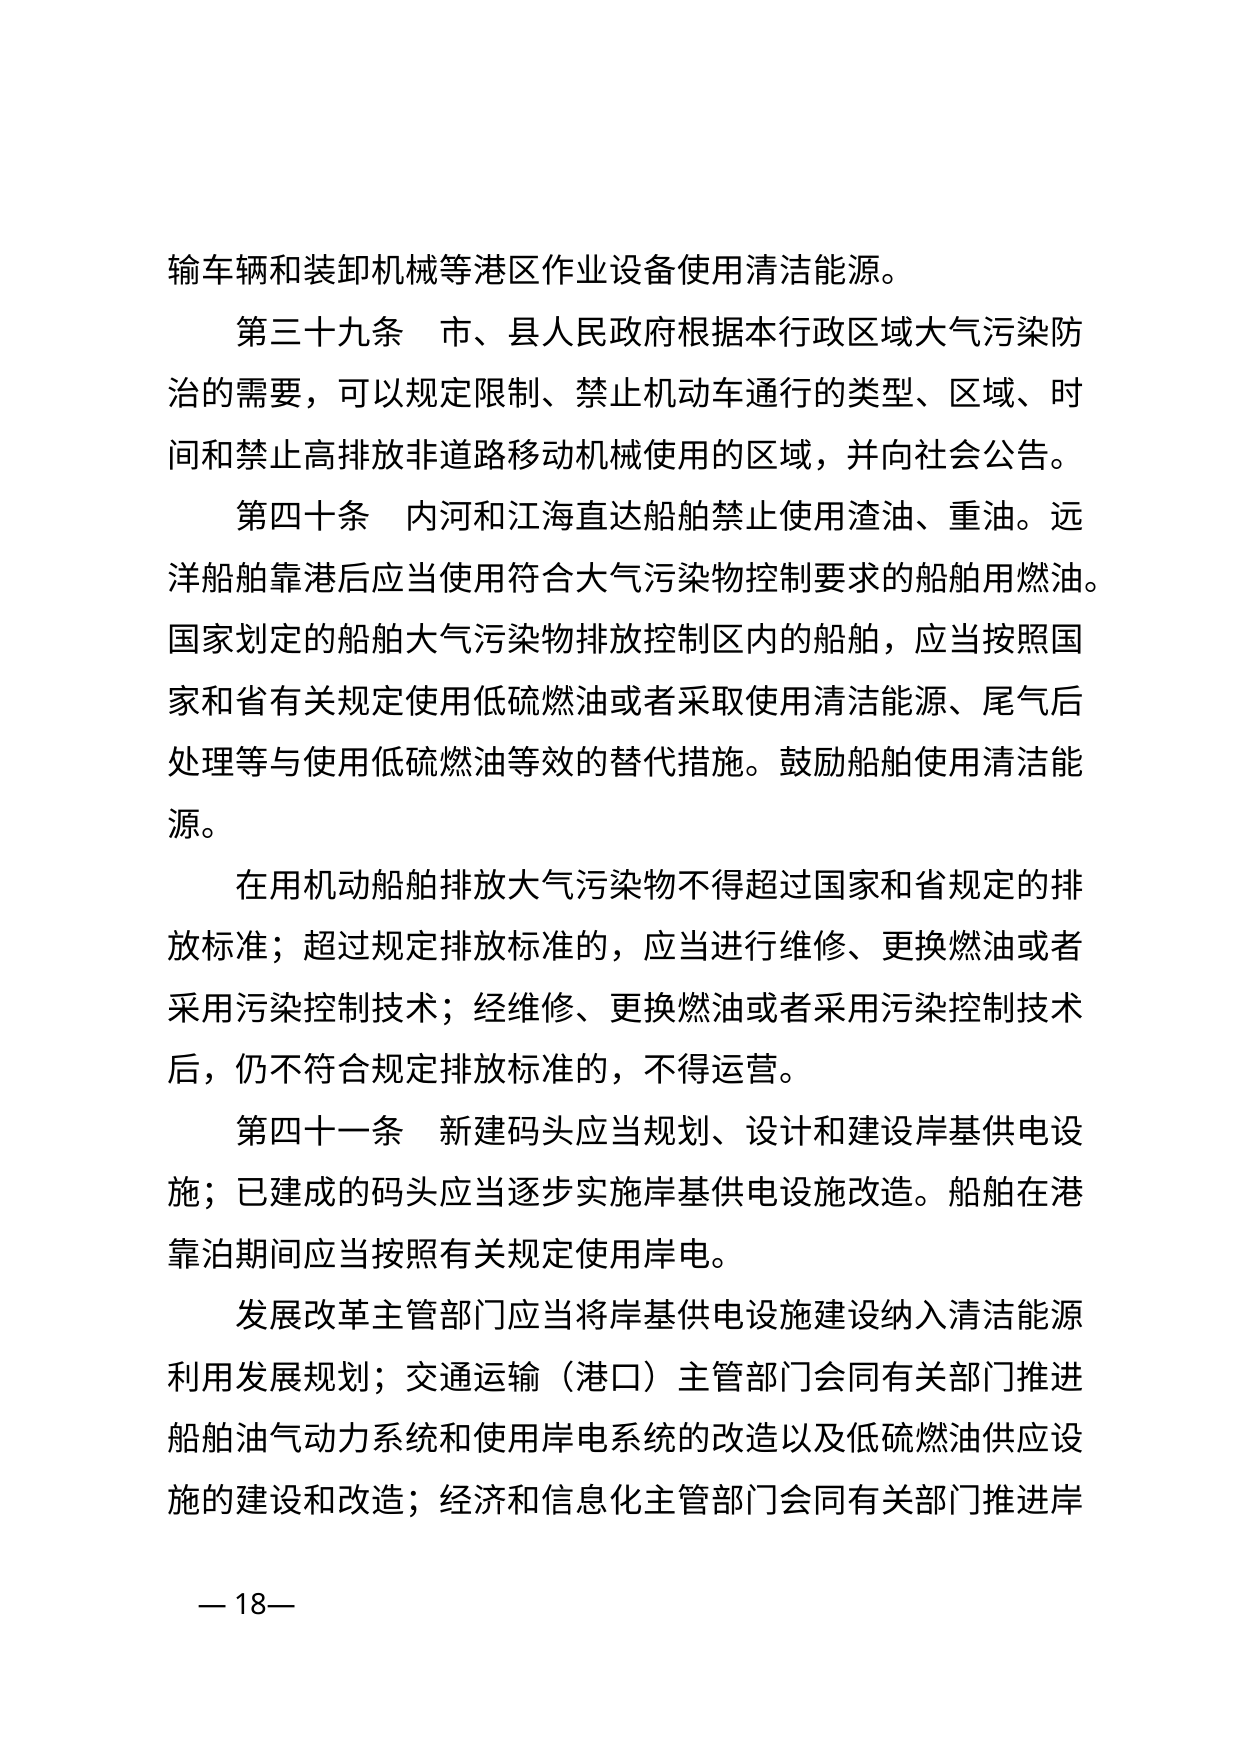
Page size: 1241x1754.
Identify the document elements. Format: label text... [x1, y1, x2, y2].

text 在用机动船舶排放大气污染物不得超过国家和省规定的排放标准；超过规定排放标准的，应当进行维修、更换燃油或者采用污染控制技术；经维修、更换燃油或者采用污染控制技术后，仍不符合规定排放标准的，不得运营。 [168, 852, 1084, 1098]
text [168, 238, 1084, 299]
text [168, 1282, 1084, 1528]
text 第四十一条 新建码头应当规划、设计和建设岸基供电设施；已建成的码头应当逐步实施岸基供电设施改造。船舶在港靠泊期间应当按照有关规定使用岸电。 [168, 1098, 1084, 1282]
text 第四十条 内河和江海直达船舶禁止使用渣油、重油。远洋船舶靠港后应当使用符合大气污染物控制要求的船舶用燃油。国家划定的船舶大气污染物排放控制区内的船舶，应当按照国家和省有关规定使用低硫燃油或者采取使用清洁能源、尾气后处理等与使用低硫燃油等效的替代措施。鼓励船舶使用清洁能源。 [168, 483, 1084, 852]
text 第三十九条 市、县人民政府根据本行政区域大气污染防治的需要，可以规定限制、禁止机动车通行的类型、区域、时间和禁止高排放非道路移动机械使用的区域，并向社会公告。 [168, 299, 1084, 483]
